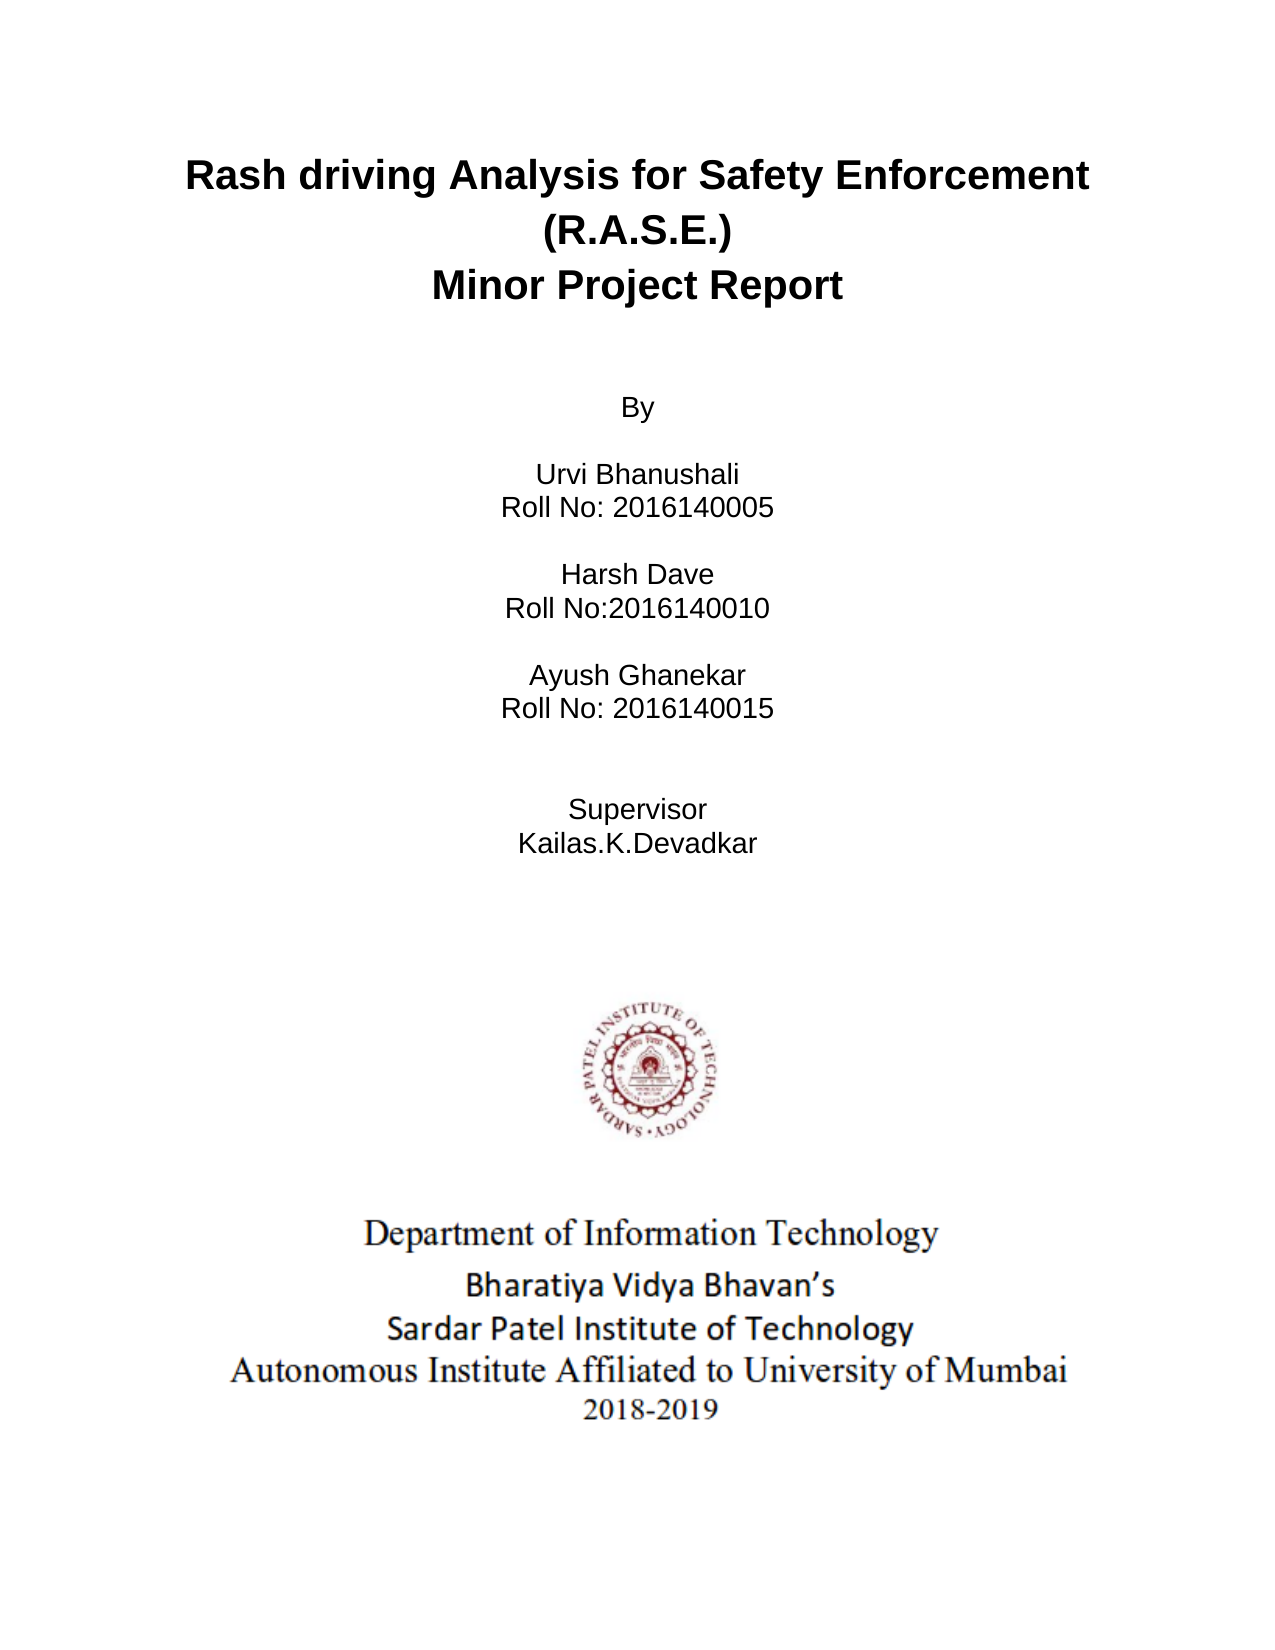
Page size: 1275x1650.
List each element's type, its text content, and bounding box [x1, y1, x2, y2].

text By [150, 389, 1125, 423]
text Urvi Bhanushali [150, 457, 1125, 490]
text Ayush Ghanekar [150, 658, 1125, 691]
picture [161, 962, 1136, 1471]
text Supervisor [150, 792, 1125, 826]
text Roll No: 2016140005 [150, 490, 1125, 524]
text Rash driving Analysis for Safety Enforcement (R.A.S.E.) [150, 150, 1125, 253]
text Roll No:2016140010 [150, 591, 1125, 624]
text Roll No: 2016140015 [150, 691, 1125, 725]
text Kailas.K.Devadkar [150, 826, 1125, 859]
text Harsh Dave [150, 557, 1125, 591]
text Minor Project Report [150, 260, 1125, 308]
